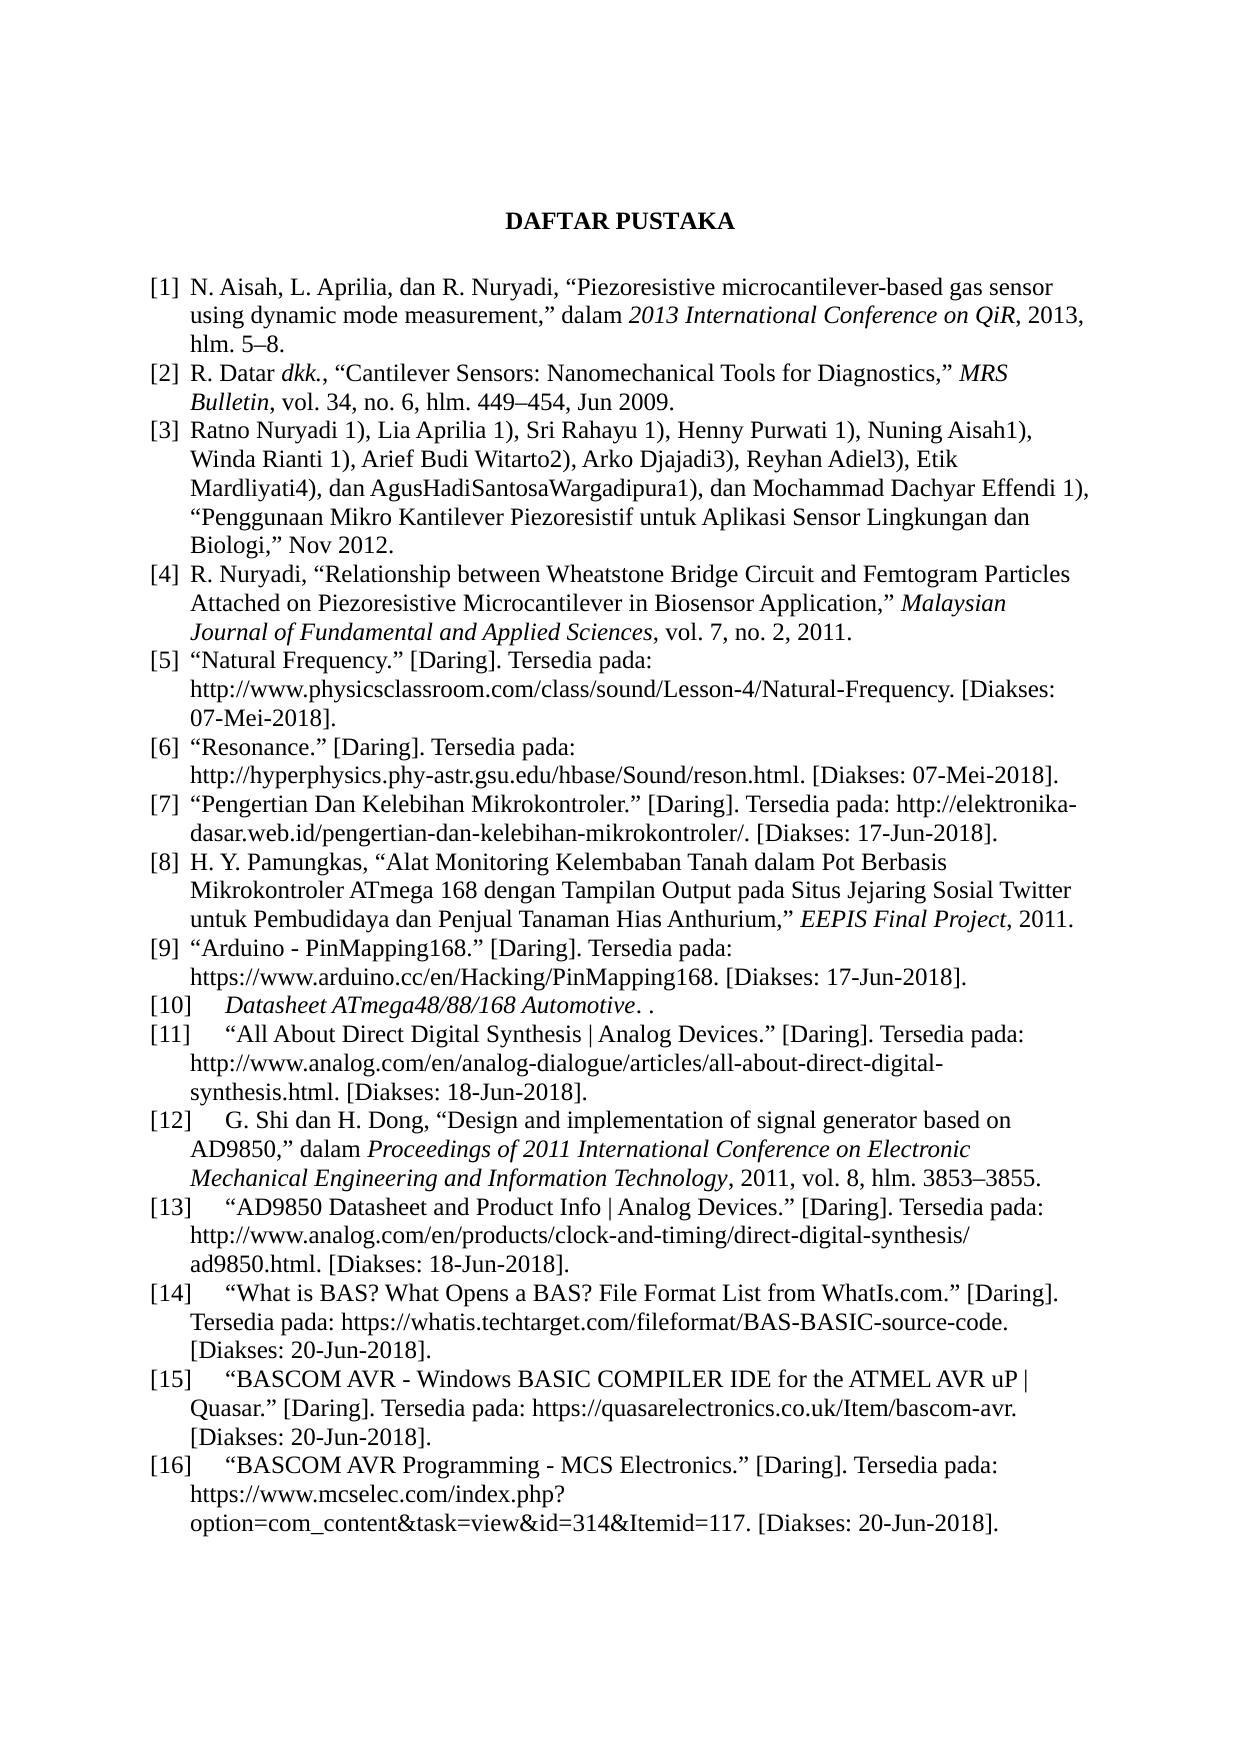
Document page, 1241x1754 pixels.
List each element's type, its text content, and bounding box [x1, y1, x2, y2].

subtitle DAFTAR PUSTAKA [150, 206, 1090, 234]
text [5] “Natural Frequency.” [Daring]. Tersedia pada: http://www.physicsclassroom.com/class/sound/Lesson-4/Natural-Frequency. [Diakses: 07-Mei-2018]. [150, 646, 1090, 732]
text [8] H. Y. Pamungkas, “Alat Monitoring Kelembaban Tanah dalam Pot Berbasis Mikrokontroler ATmega 168 dengan Tampilan Output pada Situs Jejaring Sosial Twitter untuk Pembudidaya dan Penjual Tanaman Hias Anthurium,” EEPIS Final Project, 2011. [150, 847, 1090, 933]
text [6] “Resonance.” [Daring]. Tersedia pada: http://hyperphysics.phy-astr.gsu.edu/hbase/Sound/reson.html. [Diakses: 07-Mei-2018]. [150, 732, 1090, 789]
text [1] N. Aisah, L. Aprilia, dan R. Nuryadi, “Piezoresistive microcantilever-based gas sensor using dynamic mode measurement,” dalam 2013 International Conference on QiR, 2013, hlm. 5–8. [150, 272, 1090, 358]
text [9] “Arduino - PinMapping168.” [Daring]. Tersedia pada: https://www.arduino.cc/en/Hacking/PinMapping168. [Diakses: 17-Jun-2018]. [150, 933, 1090, 991]
text [2] R. Datar dkk., “Cantilever Sensors: Nanomechanical Tools for Diagnostics,” MRS Bulletin, vol. 34, no. 6, hlm. 449–454, Jun 2009. [150, 358, 1090, 416]
text [16] “BASCOM AVR Programming - MCS Electronics.” [Daring]. Tersedia pada: https://www.mcselec.com/index.php?option=com_content&task=view&id=314&Itemid=117. [Diakses: 20-Jun-2018]. [150, 1451, 1090, 1537]
text [10] Datasheet ATmega48/88/168 Automotive. . [150, 991, 1090, 1019]
text [3] Ratno Nuryadi 1), Lia Aprilia 1), Sri Rahayu 1), Henny Purwati 1), Nuning Aisah1), Winda Rianti 1), Arief Budi Witarto2), Arko Djajadi3), Reyhan Adiel3), Etik Mardliyati4), dan AgusHadiSantosaWargadipura1), dan Mochammad Dachyar Effendi 1), “Penggunaan Mikro Kantilever Piezoresistif untuk Aplikasi Sensor Lingkungan dan Biologi,” Nov 2012. [150, 416, 1090, 559]
text [12] G. Shi dan H. Dong, “Design and implementation of signal generator based on AD9850,” dalam Proceedings of 2011 International Conference on Electronic Mechanical Engineering and Information Technology, 2011, vol. 8, hlm. 3853–3855. [150, 1106, 1090, 1192]
text [11] “All About Direct Digital Synthesis | Analog Devices.” [Daring]. Tersedia pada: http://www.analog.com/en/analog-dialogue/articles/all-about-direct-digital-synthesis.html. [Diakses: 18-Jun-2018]. [150, 1019, 1090, 1106]
text [14] “What is BAS? What Opens a BAS? File Format List from WhatIs.com.” [Daring]. Tersedia pada: https://whatis.techtarget.com/fileformat/BAS-BASIC-source-code. [Diakses: 20-Jun-2018]. [150, 1278, 1090, 1364]
text [15] “BASCOM AVR - Windows BASIC COMPILER IDE for the ATMEL AVR uP | Quasar.” [Daring]. Tersedia pada: https://quasarelectronics.co.uk/Item/bascom-avr. [Diakses: 20-Jun-2018]. [150, 1364, 1090, 1451]
text [7] “Pengertian Dan Kelebihan Mikrokontroler.” [Daring]. Tersedia pada: http://elektronika-dasar.web.id/pengertian-dan-kelebihan-mikrokontroler/. [Diakses: 17-Jun-2018]. [150, 789, 1090, 847]
text [13] “AD9850 Datasheet and Product Info | Analog Devices.” [Daring]. Tersedia pada: http://www.analog.com/en/products/clock-and-timing/direct-digital-synthesis/ad9850.html. [Diakses: 18-Jun-2018]. [150, 1192, 1090, 1278]
text [4] R. Nuryadi, “Relationship between Wheatstone Bridge Circuit and Femtogram Particles Attached on Piezoresistive Microcantilever in Biosensor Application,” Malaysian Journal of Fundamental and Applied Sciences, vol. 7, no. 2, 2011. [150, 559, 1090, 646]
